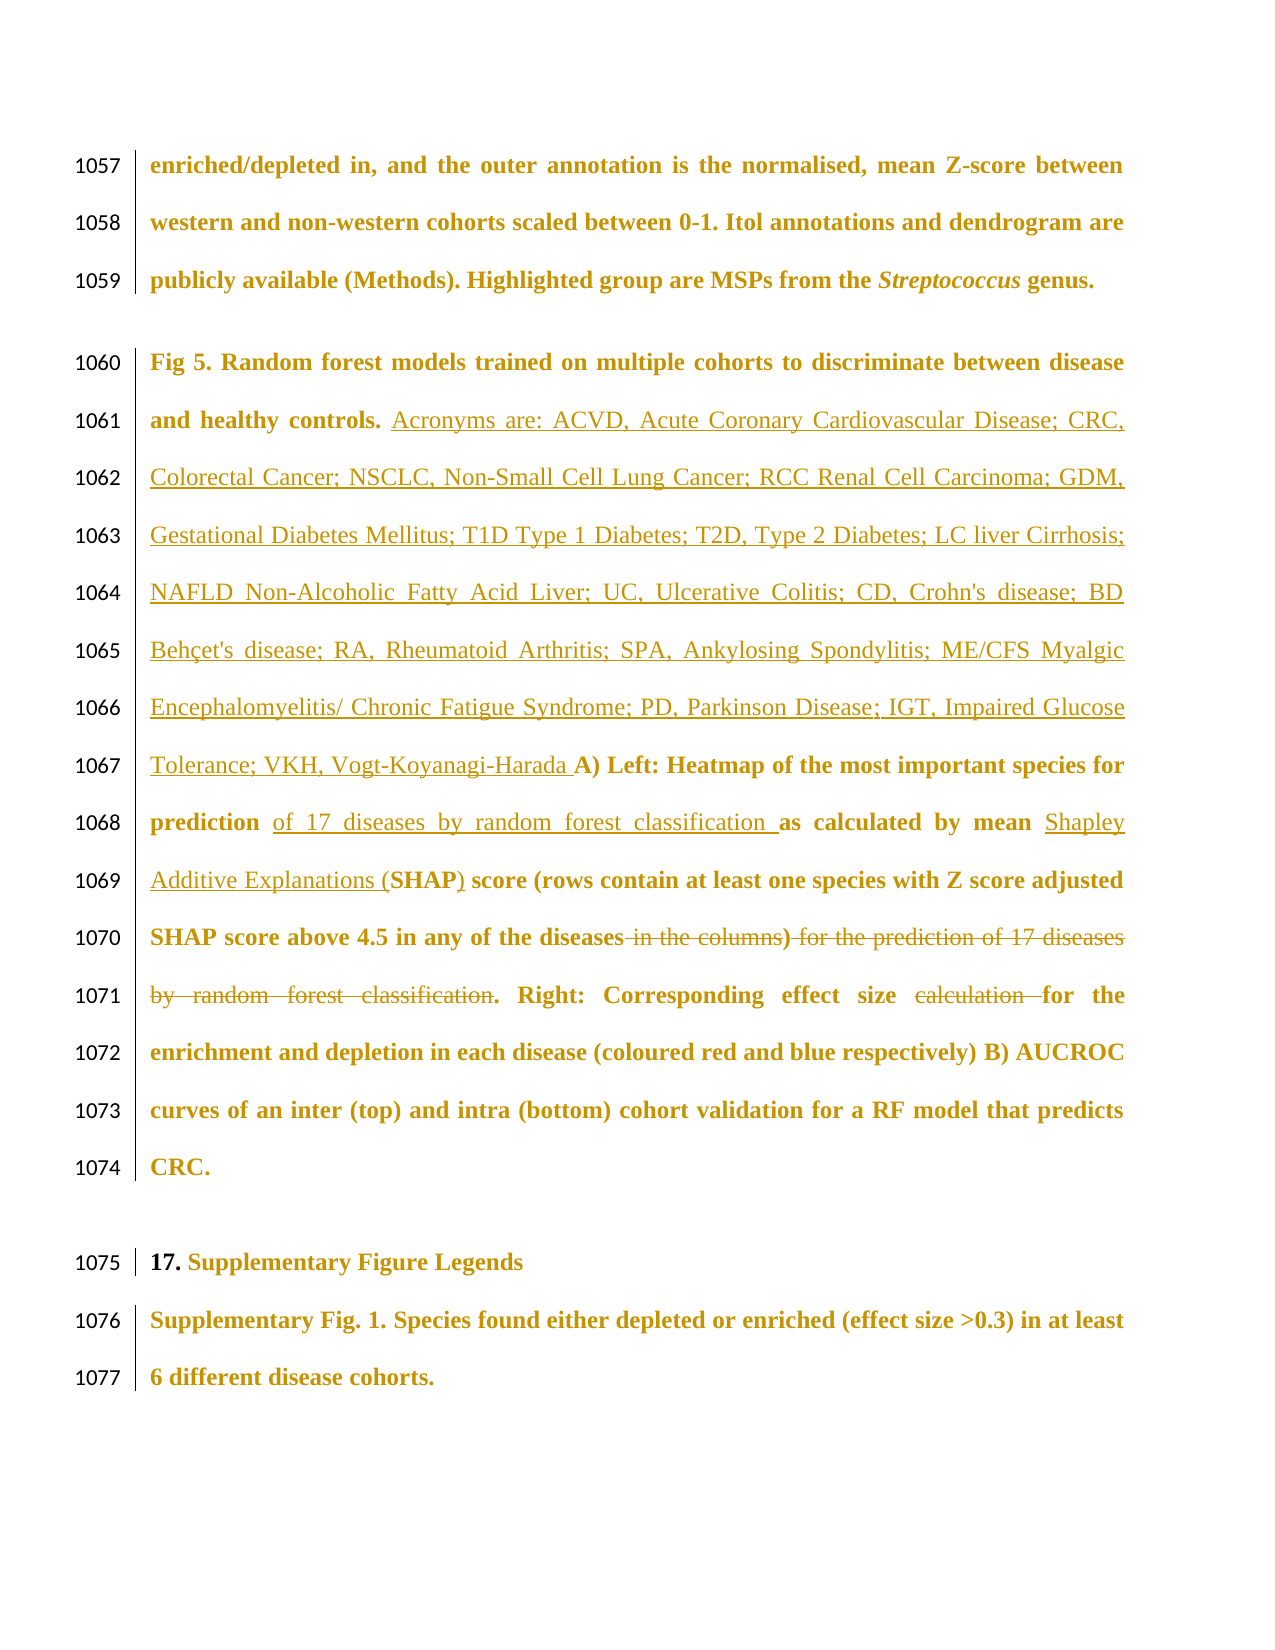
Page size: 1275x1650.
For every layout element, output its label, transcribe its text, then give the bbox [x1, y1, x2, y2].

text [150, 150, 1125, 294]
text Fig 5. Random forest models trained on multiple cohorts to discriminate between disease and healthy controls. A) Left: Heatmap of the most important species for prediction as calculated by mean SHAP score (rows contain at least one species with Z score adjusted SHAP score above 4.5 in any of the diseases). Right: Corresponding effect size for the enrichment and depletion in each disease (coloured red and blue respectively) B) AUCROC curves of an inter (top) and intra (bottom) cohort validation for a RF model that predicts CRC. [150, 661, 1125, 717]
text Fig 5. Random forest models trained on multiple cohorts to discriminate between disease and healthy controls. A) Left: Heatmap of the most important species for prediction as calculated by mean SHAP score (rows contain at least one species with Z score adjusted SHAP score above 4.5 in any of the diseases). Right: Corresponding effect size for the enrichment and depletion in each disease (coloured red and blue respectively) B) AUCROC curves of an inter (top) and intra (bottom) cohort validation for a RF model that predicts CRC. [150, 718, 1125, 1181]
subtitle Supplementary Figure Legends [150, 1247, 1125, 1276]
text Fig 5. Random forest models trained on multiple cohorts to discriminate between disease and healthy controls. A) Left: Heatmap of the most important species for prediction as calculated by mean SHAP score (rows contain at least one species with Z score adjusted SHAP score above 4.5 in any of the diseases). Right: Corresponding effect size for the enrichment and depletion in each disease (coloured red and blue respectively) B) AUCROC curves of an inter (top) and intra (bottom) cohort validation for a RF model that predicts CRC. [150, 546, 1125, 660]
text Fig 5. Random forest models trained on multiple cohorts to discriminate between disease and healthy controls. A) Left: Heatmap of the most important species for prediction as calculated by mean SHAP score (rows contain at least one species with Z score adjusted SHAP score above 4.5 in any of the diseases). Right: Corresponding effect size for the enrichment and depletion in each disease (coloured red and blue respectively) B) AUCROC curves of an inter (top) and intra (bottom) cohort validation for a RF model that predicts CRC. [150, 489, 1125, 545]
text Fig 5. Random forest models trained on multiple cohorts to discriminate between disease and healthy controls. A) Left: Heatmap of the most important species for prediction as calculated by mean SHAP score (rows contain at least one species with Z score adjusted SHAP score above 4.5 in any of the diseases). Right: Corresponding effect size for the enrichment and depletion in each disease (coloured red and blue respectively) B) AUCROC curves of an inter (top) and intra (bottom) cohort validation for a RF model that predicts CRC. [150, 347, 1125, 487]
text Supplementary Fig. 1. Species found either depleted or enriched (effect size >0.3) in at least 6 different disease cohorts. [150, 1305, 1125, 1391]
